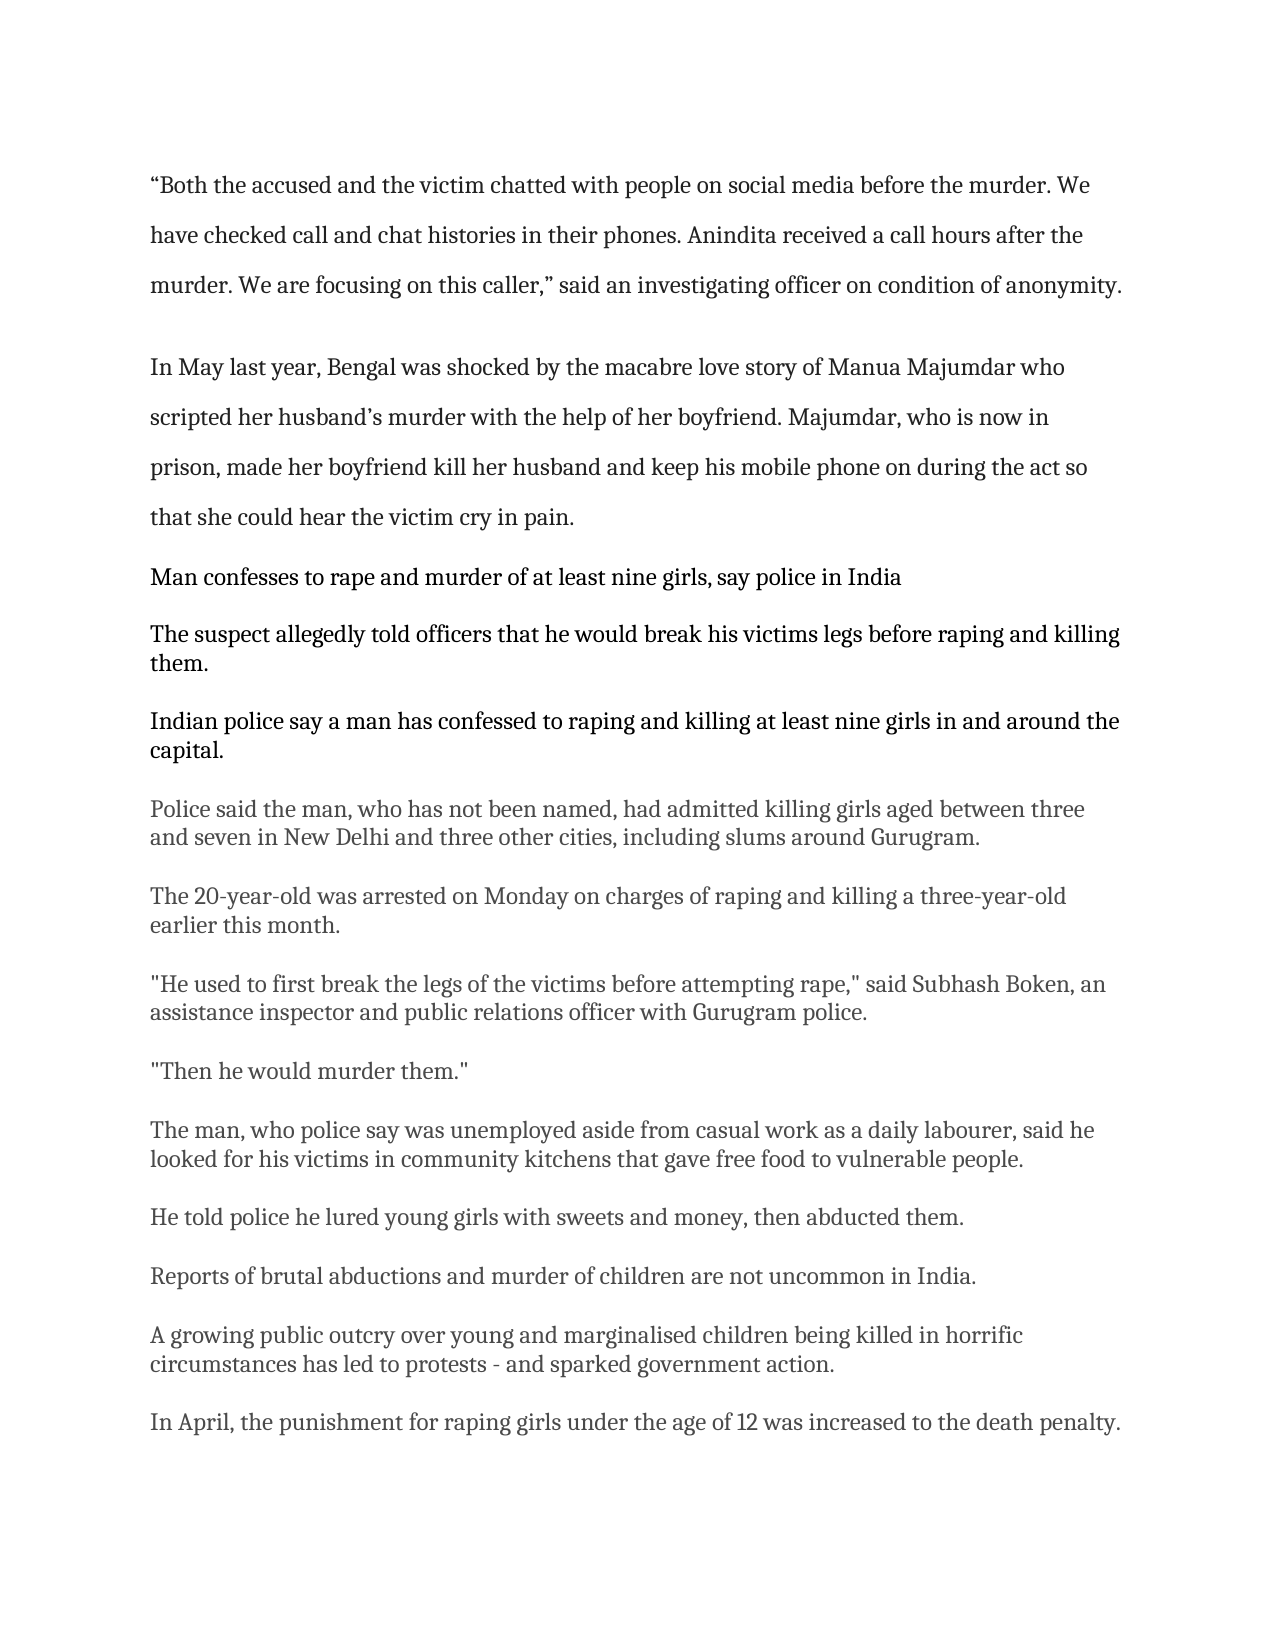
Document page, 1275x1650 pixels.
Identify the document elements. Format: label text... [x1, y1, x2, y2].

text "Then he would murder them." [150, 1057, 1125, 1086]
text The 20-year-old was arrested on Monday on charges of raping and killing a three-year-old earlier this month. [150, 882, 1125, 939]
text The man, who police say was unemployed aside from casual work as a daily labourer, said he looked for his victims in community kitchens that gave free food to vulnerable people. [150, 1116, 1125, 1173]
text Reports of brutal abductions and murder of children are not uncommon in India. [150, 1262, 1125, 1291]
text “Both the accused and the victim chatted with people on social media before the murder. We have checked call and chat histories in their phones. Anindita received a call hours after the murder. We are focusing on this caller,” said an investigating officer on condition of anonymity. [150, 150, 1125, 300]
text In May last year, Bengal was shocked by the macabre love story of Manua Majumdar who scripted her husband’s murder with the help of her boyfriend. Majumdar, who is now in prison, made her boyfriend kill her husband and keep his mobile phone on during the act so that she could hear the victim cry in pain. [150, 331, 1125, 531]
text In April, the punishment for raping girls under the age of 12 was increased to the death penalty. [150, 1408, 1125, 1437]
text He told police he lured young girls with sweets and money, then abducted them. [150, 1203, 1125, 1232]
text "He used to first break the legs of the victims before attempting rape," said Subhash Boken, an assistance inspector and public relations officer with Gurugram police. [150, 969, 1125, 1027]
text Police said the man, who has not been named, had admitted killing girls aged between three and seven in New Delhi and three other cities, including slums around Gurugram. [150, 794, 1125, 852]
text Indian police say a man has confessed to raping and killing at least nine girls in and around the capital. [150, 707, 1125, 764]
subtitle Man confesses to rape and murder of at least nine girls, say police in India [150, 562, 1125, 591]
subtitle The suspect allegedly told officers that he would break his victims legs before raping and killing them. [150, 620, 1125, 678]
text A growing public outcry over young and marginalised children being killed in horrific circumstances has led to protests - and sparked government action. [150, 1321, 1125, 1378]
